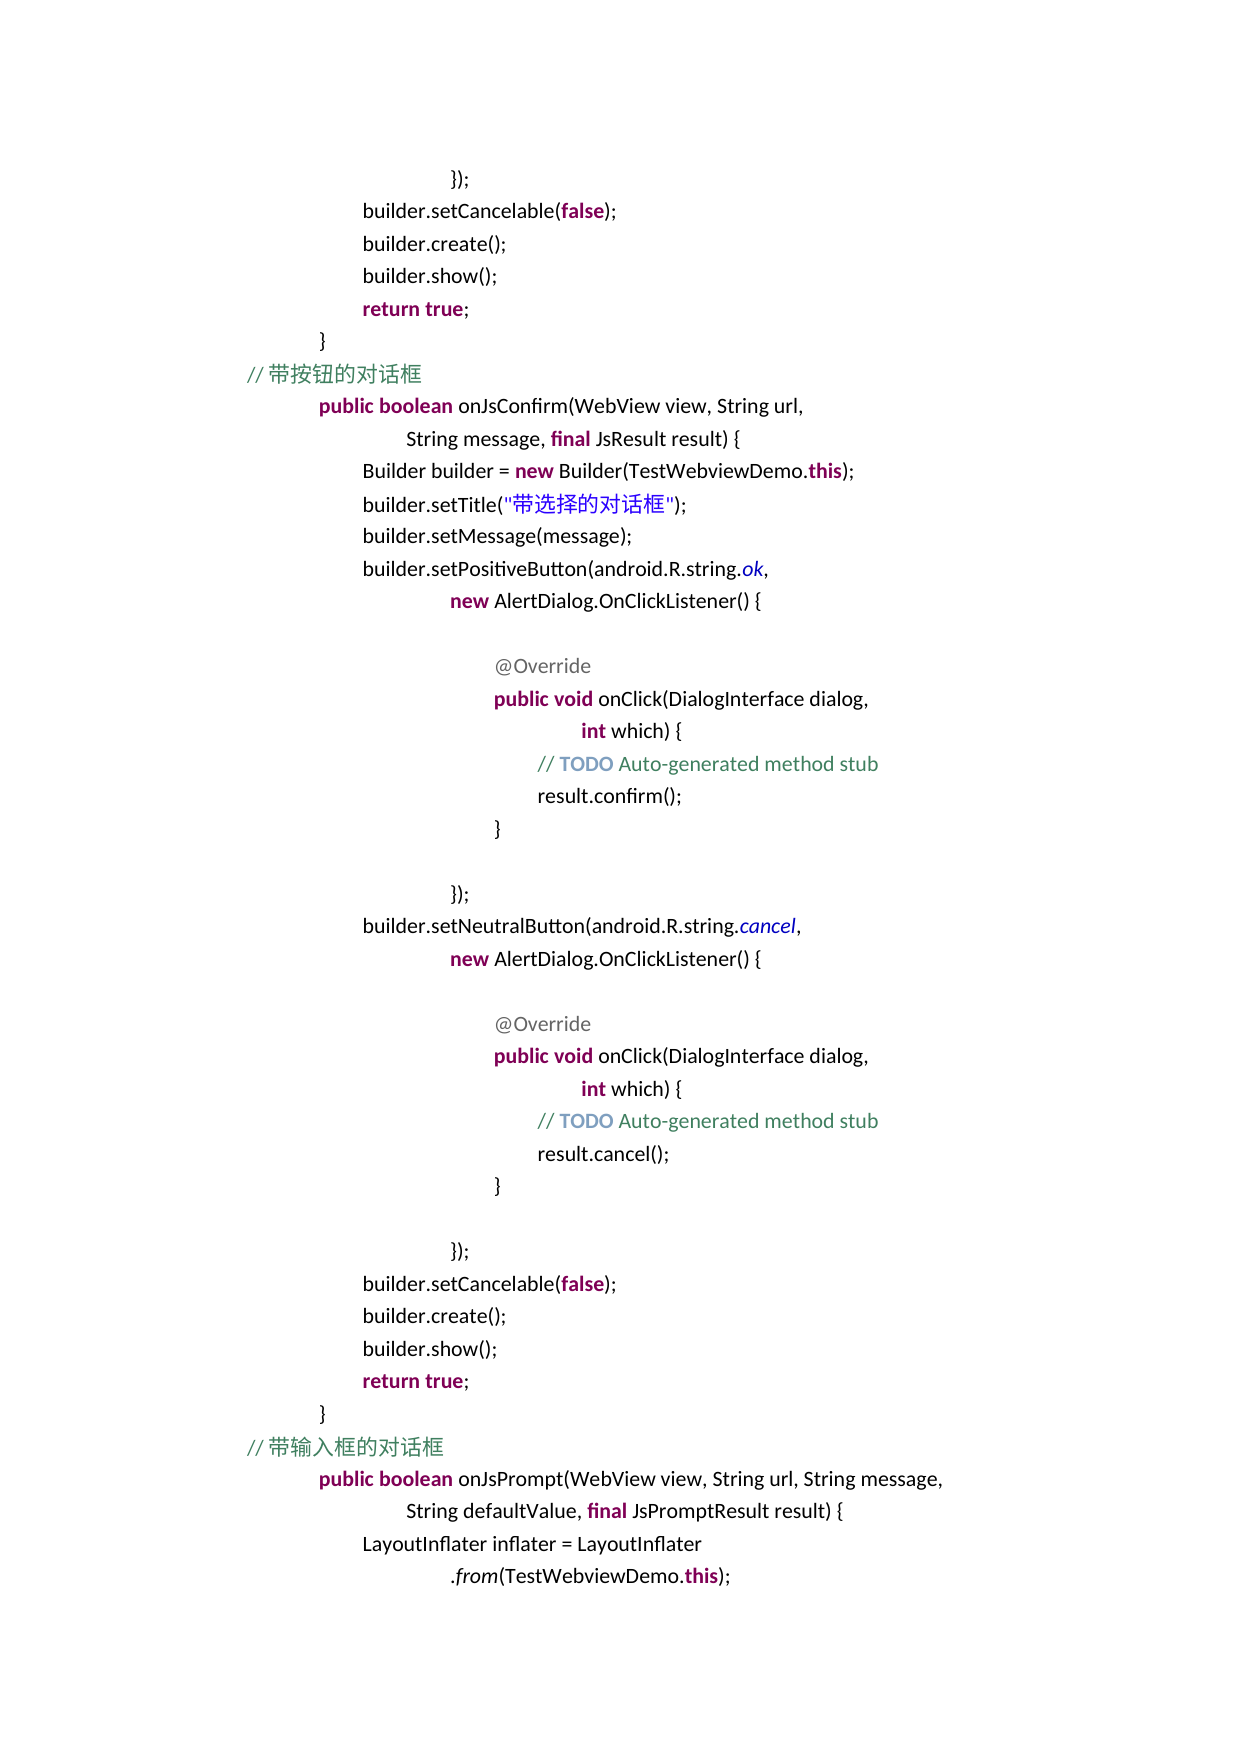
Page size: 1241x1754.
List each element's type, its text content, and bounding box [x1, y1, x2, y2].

text result.cancel(); [187, 1137, 1053, 1169]
text @Override [187, 1007, 1053, 1039]
text builder.setPositiveButton(android.R.string.ok, [187, 552, 1053, 584]
text @Override [187, 649, 1053, 682]
text builder.create(); [187, 1299, 1053, 1332]
text }); [187, 1234, 1053, 1267]
text public void onClick(DialogInterface dialog, [187, 682, 1053, 714]
text LayoutInflater inflater = LayoutInflater [187, 1527, 1053, 1559]
text int which) { [187, 714, 1053, 747]
text } [187, 324, 1053, 357]
text builder.setNeutralButton(android.R.string.cancel, [187, 909, 1053, 942]
text .from(TestWebviewDemo.this); [187, 1559, 1053, 1592]
text int which) { [187, 1072, 1053, 1104]
text String defaultValue, final JsPromptResult result) { [187, 1494, 1053, 1527]
text builder.show(); [187, 1332, 1053, 1364]
text } [187, 812, 1053, 844]
text new AlertDialog.OnClickListener() { [187, 942, 1053, 974]
text // TODO Auto-generated method stub [187, 747, 1053, 779]
text // TODO Auto-generated method stub [187, 1104, 1053, 1137]
text } [187, 1169, 1053, 1202]
text builder.setTitle("带选择的对话框"); [187, 487, 1053, 519]
text return true; [187, 292, 1053, 324]
text // 带按钮的对话框 [187, 357, 1053, 389]
text public boolean onJsPrompt(WebView view, String url, String message, [187, 1462, 1053, 1494]
text builder.show(); [187, 259, 1053, 292]
text builder.setCancelable(false); [187, 1267, 1053, 1299]
text // 带输入框的对话框 [187, 1429, 1053, 1462]
text return true; [187, 1364, 1053, 1397]
text public void onClick(DialogInterface dialog, [187, 1039, 1053, 1072]
text }); [187, 162, 1053, 194]
text builder.create(); [187, 227, 1053, 259]
text Builder builder = new Builder(TestWebviewDemo.this); [187, 454, 1053, 487]
text public boolean onJsConfirm(WebView view, String url, [187, 389, 1053, 422]
text } [187, 1397, 1053, 1429]
text builder.setMessage(message); [187, 519, 1053, 552]
text new AlertDialog.OnClickListener() { [187, 584, 1053, 617]
text result.confirm(); [187, 779, 1053, 812]
text builder.setCancelable(false); [187, 194, 1053, 227]
text }); [187, 877, 1053, 909]
text String message, final JsResult result) { [187, 422, 1053, 454]
